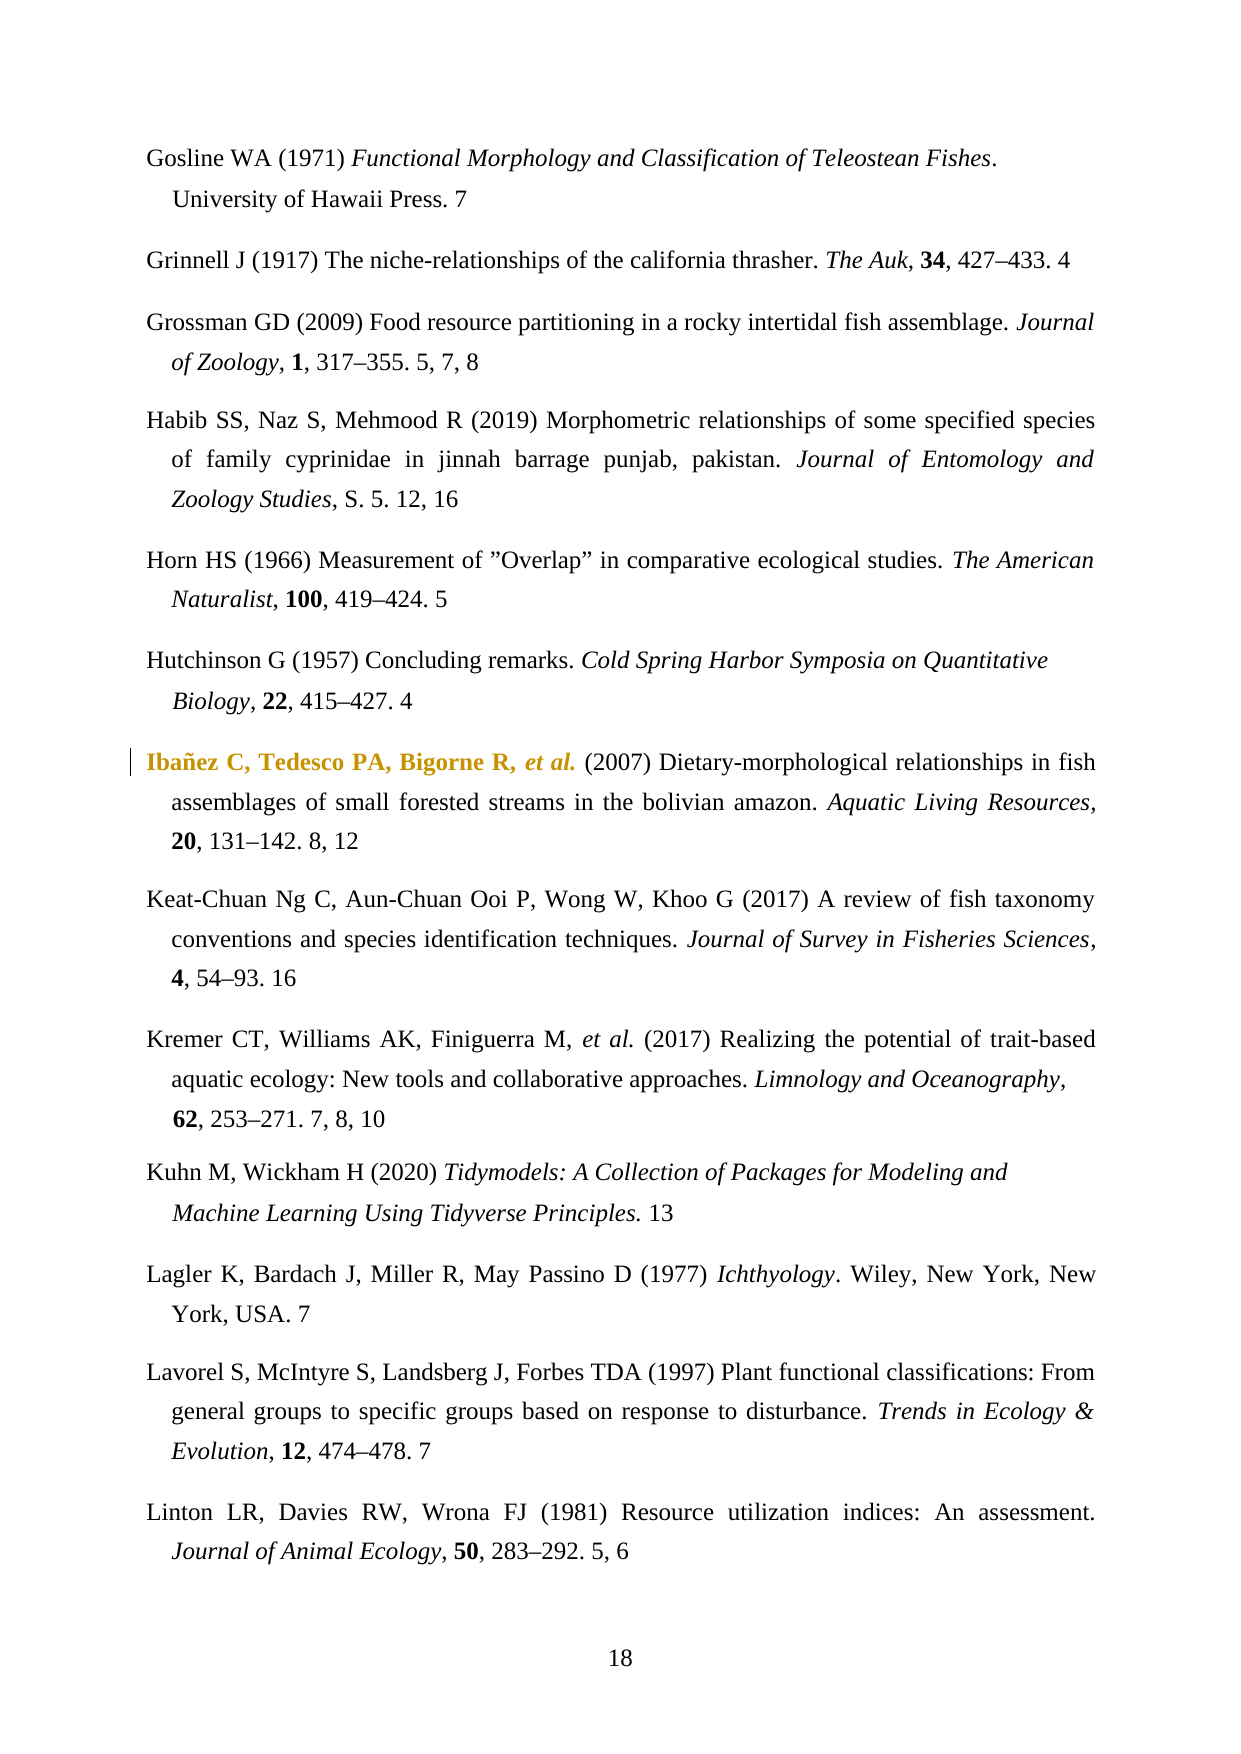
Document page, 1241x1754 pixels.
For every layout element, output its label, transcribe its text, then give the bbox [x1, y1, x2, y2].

text Kuhn M, Wickham H (2020) Tidymodels: A Collection of Packages for Modeling and Machine Learning Using Tidyverse Principles. 13 [146, 1157, 1097, 1227]
text Horn HS (1966) Measurement of ”Overlap” in comparative ecological studies. The American Naturalist, 100, 419–424. 5 [146, 545, 1096, 613]
text Hutchinson G (1957) Concluding remarks. Cold Spring Harbor Symposia on Quantitative Biology, 22, 415–427. 4 [146, 645, 1097, 715]
text Linton LR, Davies RW, Wrona FJ (1981) Resource utilization indices: An assessment. Journal of Animal Ecology, 50, 283–292. 5, 6 [146, 1497, 1096, 1565]
text 62, 253–271. 7, 8, 10 [173, 1104, 1096, 1133]
text Lavorel S, McIntyre S, Landsberg J, Forbes TDA (1997) Plant functional classifications: From general groups to specific groups based on response to disturbance. Trends in Ecology & Evolution, 12, 474–478. 7 [146, 1357, 1096, 1464]
text Gosline WA (1971) Functional Morphology and Classification of Teleostean Fishes. University of Hawaii Press. 7 [146, 143, 1097, 213]
text Grinnell J (1917) The niche-relationships of the california thrasher. The Auk, 34, 427–433. 4 [146, 246, 1096, 274]
text Grossman GD (2009) Food resource partitioning in a rocky intertidal fish assemblage. Journal of Zoology, 1, 317–355. 5, 7, 8 [146, 307, 1096, 375]
text Ibañez C, Tedesco PA, Bigorne R, et al. (2007) Dietary-morphological relationships in fish assemblages of small forested streams in the bolivian amazon. Aquatic Living Resources, 20, 131–142. 8, 12 [146, 747, 1096, 855]
text Habib SS, Naz S, Mehmood R (2019) Morphometric relationships of some specified species of family cyprinidae in jinnah barrage punjab, pakistan. Journal of Entomology and Zoology Studies, S. 5. 12, 16 [146, 405, 1096, 512]
text Keat-Chuan Ng C, Aun-Chuan Ooi P, Wong W, Khoo G (2017) A review of fish taxonomy conventions and species identification techniques. Journal of Survey in Fisheries Sciences, 4, 54–93. 16 [146, 884, 1096, 992]
text Kremer CT, Williams AK, Finiguerra M, et al. (2017) Realizing the potential of trait-based aquatic ecology: New tools and collaborative approaches. Limnology and Oceanography, [146, 1024, 1096, 1092]
text Lagler K, Bardach J, Miller R, May Passino D (1977) Ichthyology. Wiley, New York, New York, USA. 7 [146, 1259, 1096, 1327]
